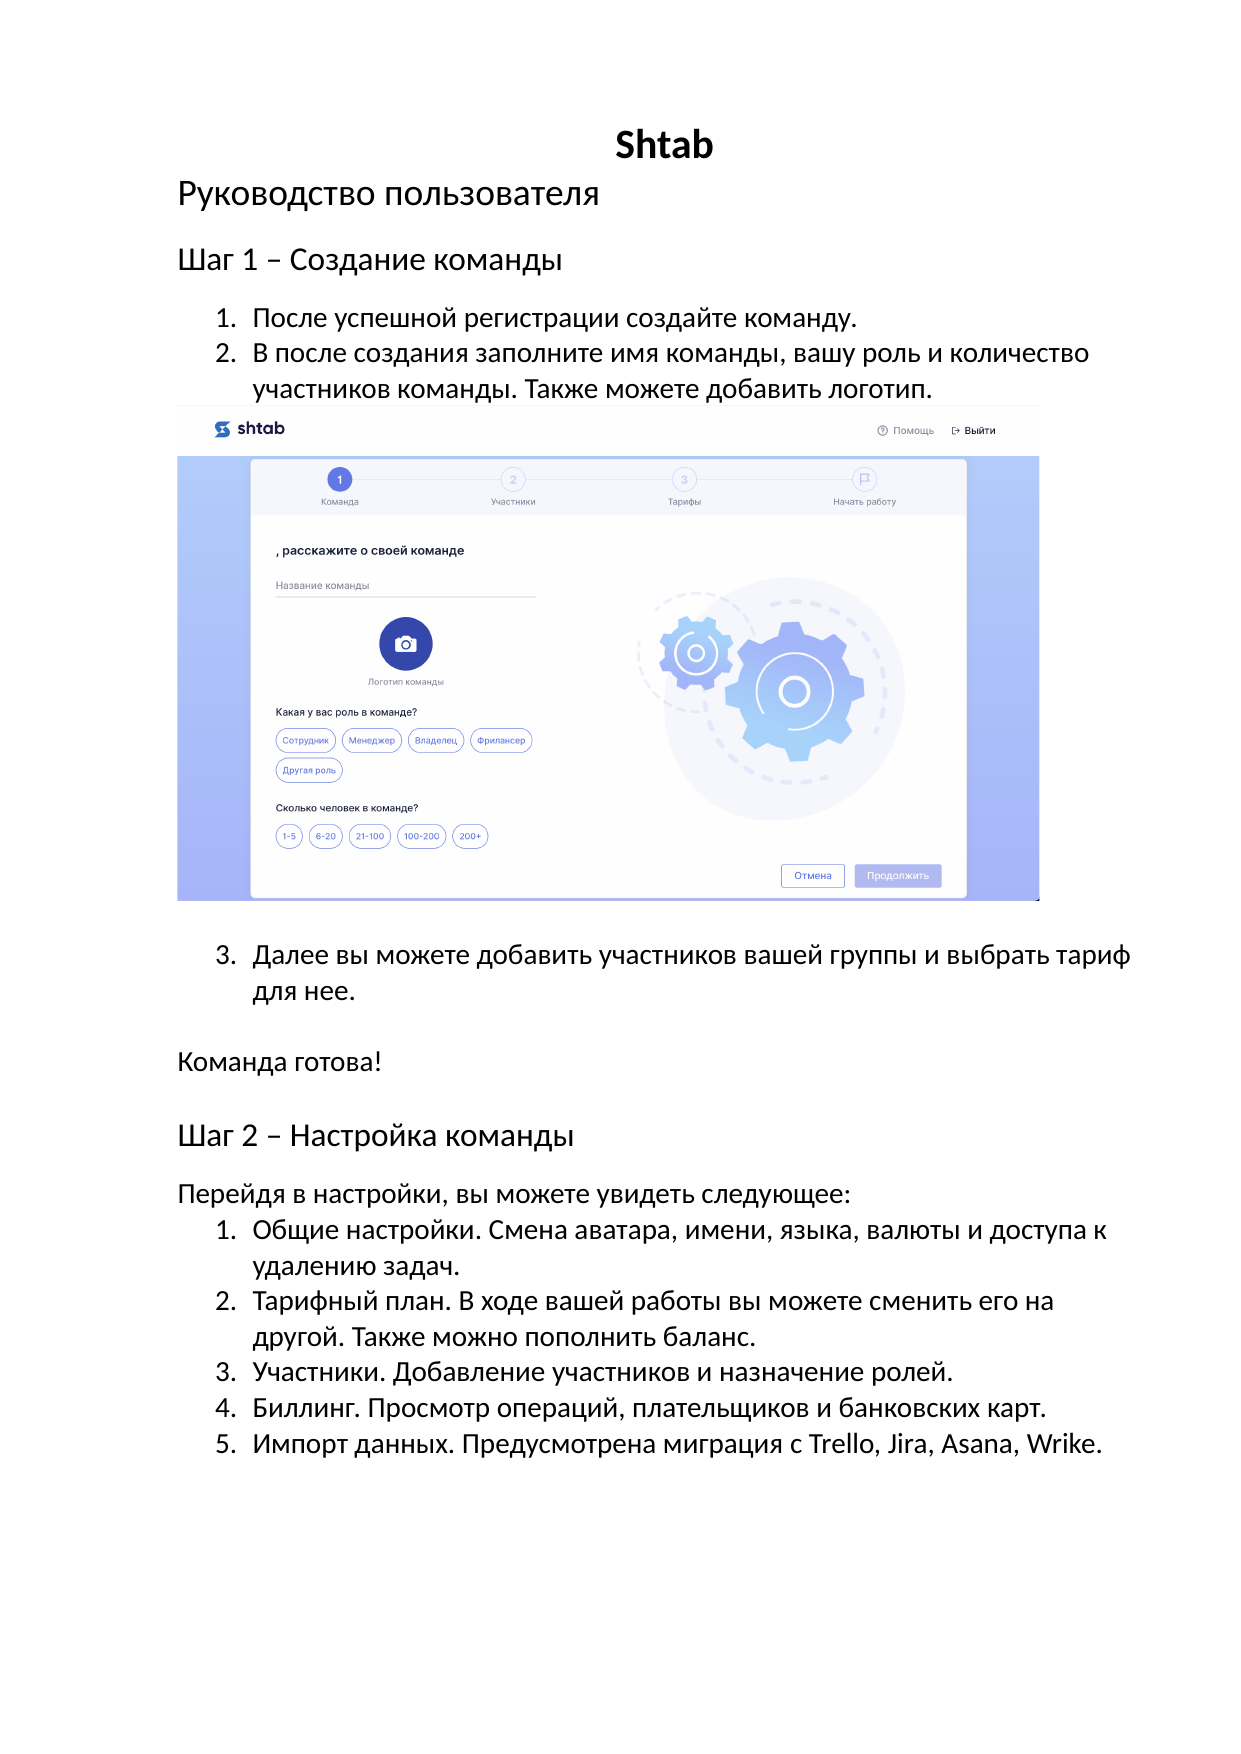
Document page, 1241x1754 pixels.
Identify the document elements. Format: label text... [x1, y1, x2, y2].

list Общие настройки. Смена аватара, имени, языка, валюты и доступа к удалению задач. [215, 1211, 1152, 1282]
list Далее вы можете добавить участников вашей группы и выбрать тариф для нее. [215, 936, 1152, 1007]
list Импорт данных. Предусмотрена миграция c Trello, Jira, Asana, Wrike. [215, 1425, 1152, 1460]
text Команда готова! [177, 1043, 1152, 1079]
list В после создания заполните имя команды, вашу роль и количество участников команды. Также можете добавить логотип. [215, 334, 1152, 406]
list Тарифный план. В ходе вашей работы вы можете сменить его на другой. Также можно пополнить баланс. [215, 1282, 1152, 1353]
list Биллинг. Просмотр операций, плательщиков и банковских карт. [215, 1389, 1152, 1425]
picture [177, 405, 1040, 901]
subtitle Руководство пользователя [177, 169, 1152, 215]
subtitle Shtab [177, 118, 1152, 169]
text Перейдя в настройки, вы можете увидеть следующее: [177, 1175, 1152, 1211]
subtitle Шаг 2 – Настройка команды [177, 1114, 1152, 1155]
list Участники. Добавление участников и назначение ролей. [215, 1353, 1152, 1389]
list После успешной регистрации создайте команду. [215, 299, 1152, 334]
subtitle Шаг 1 – Создание команды [177, 238, 1152, 278]
